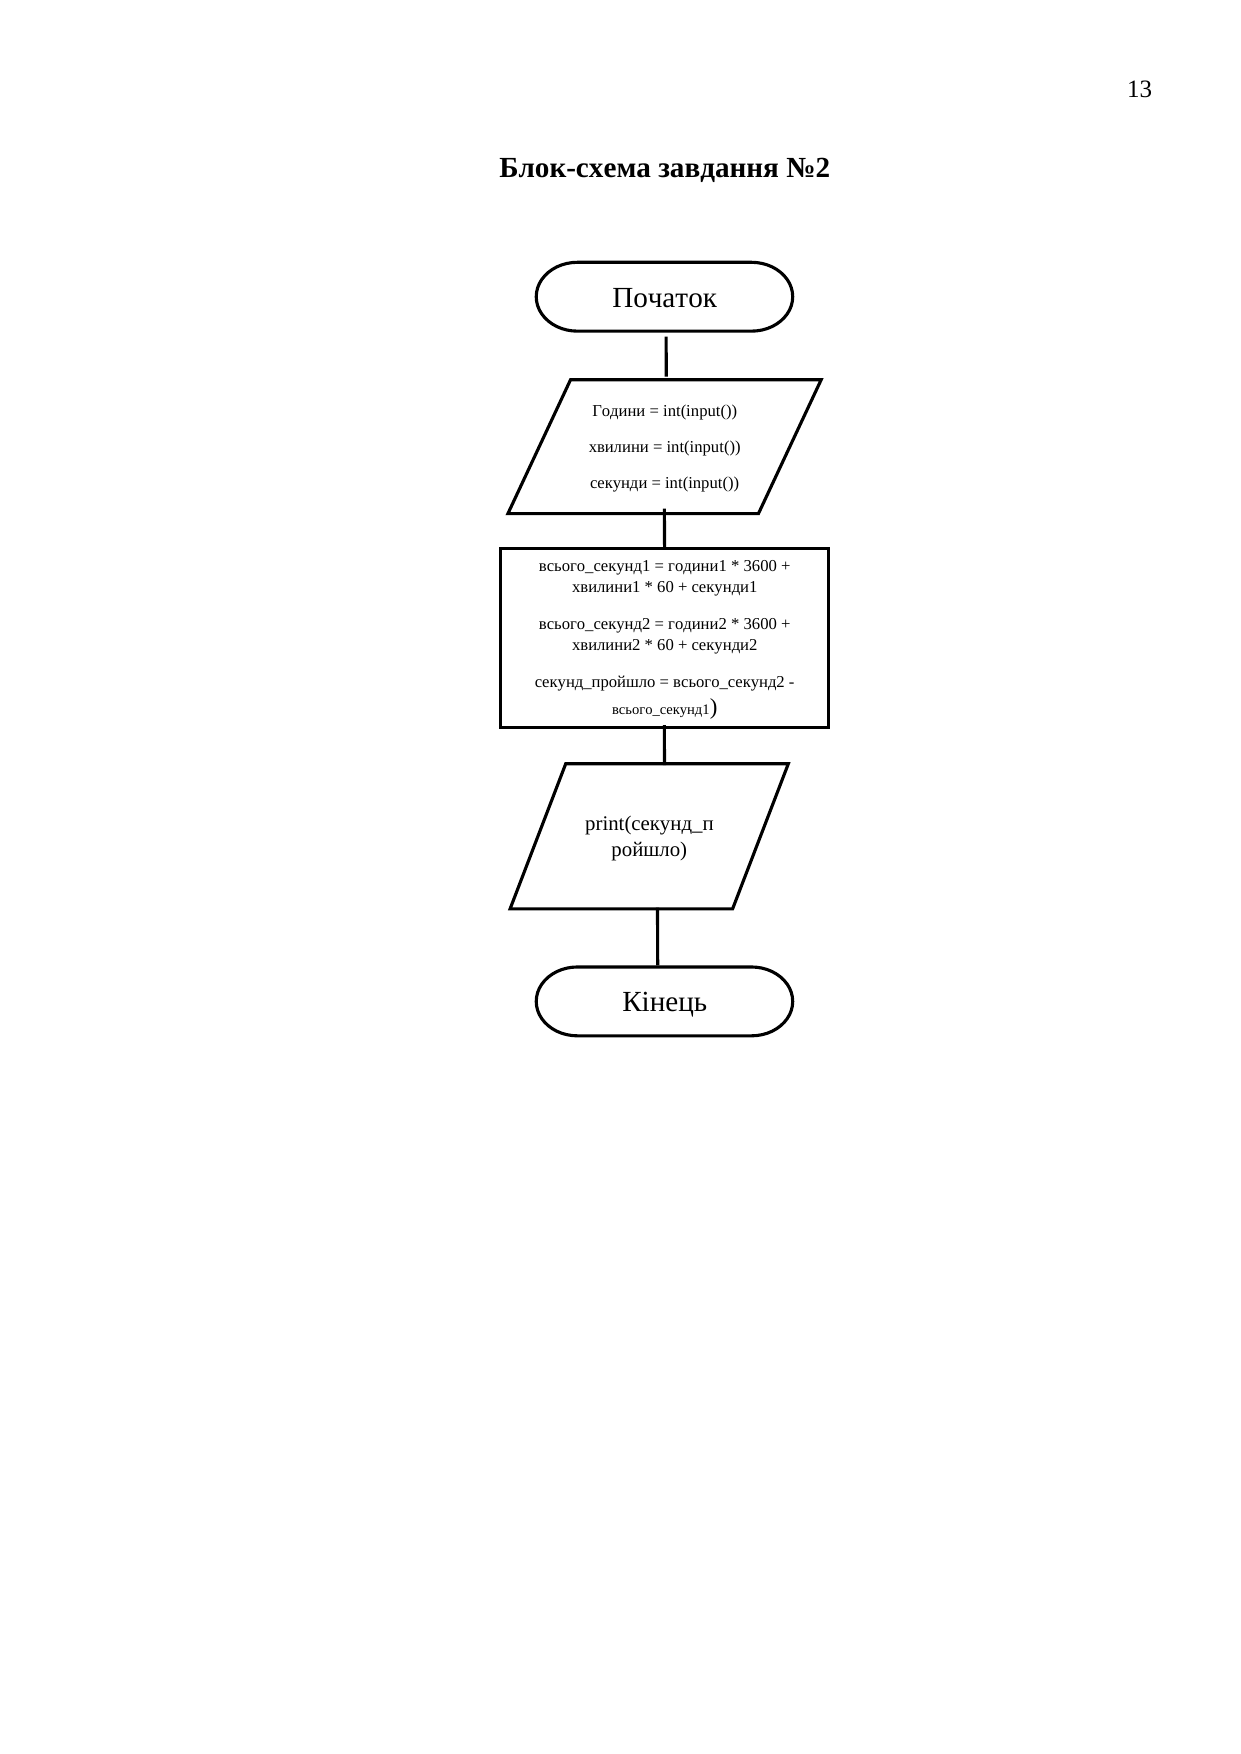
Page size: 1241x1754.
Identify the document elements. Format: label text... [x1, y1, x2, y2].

text Блок-схема завдання №2 [177, 150, 1152, 183]
